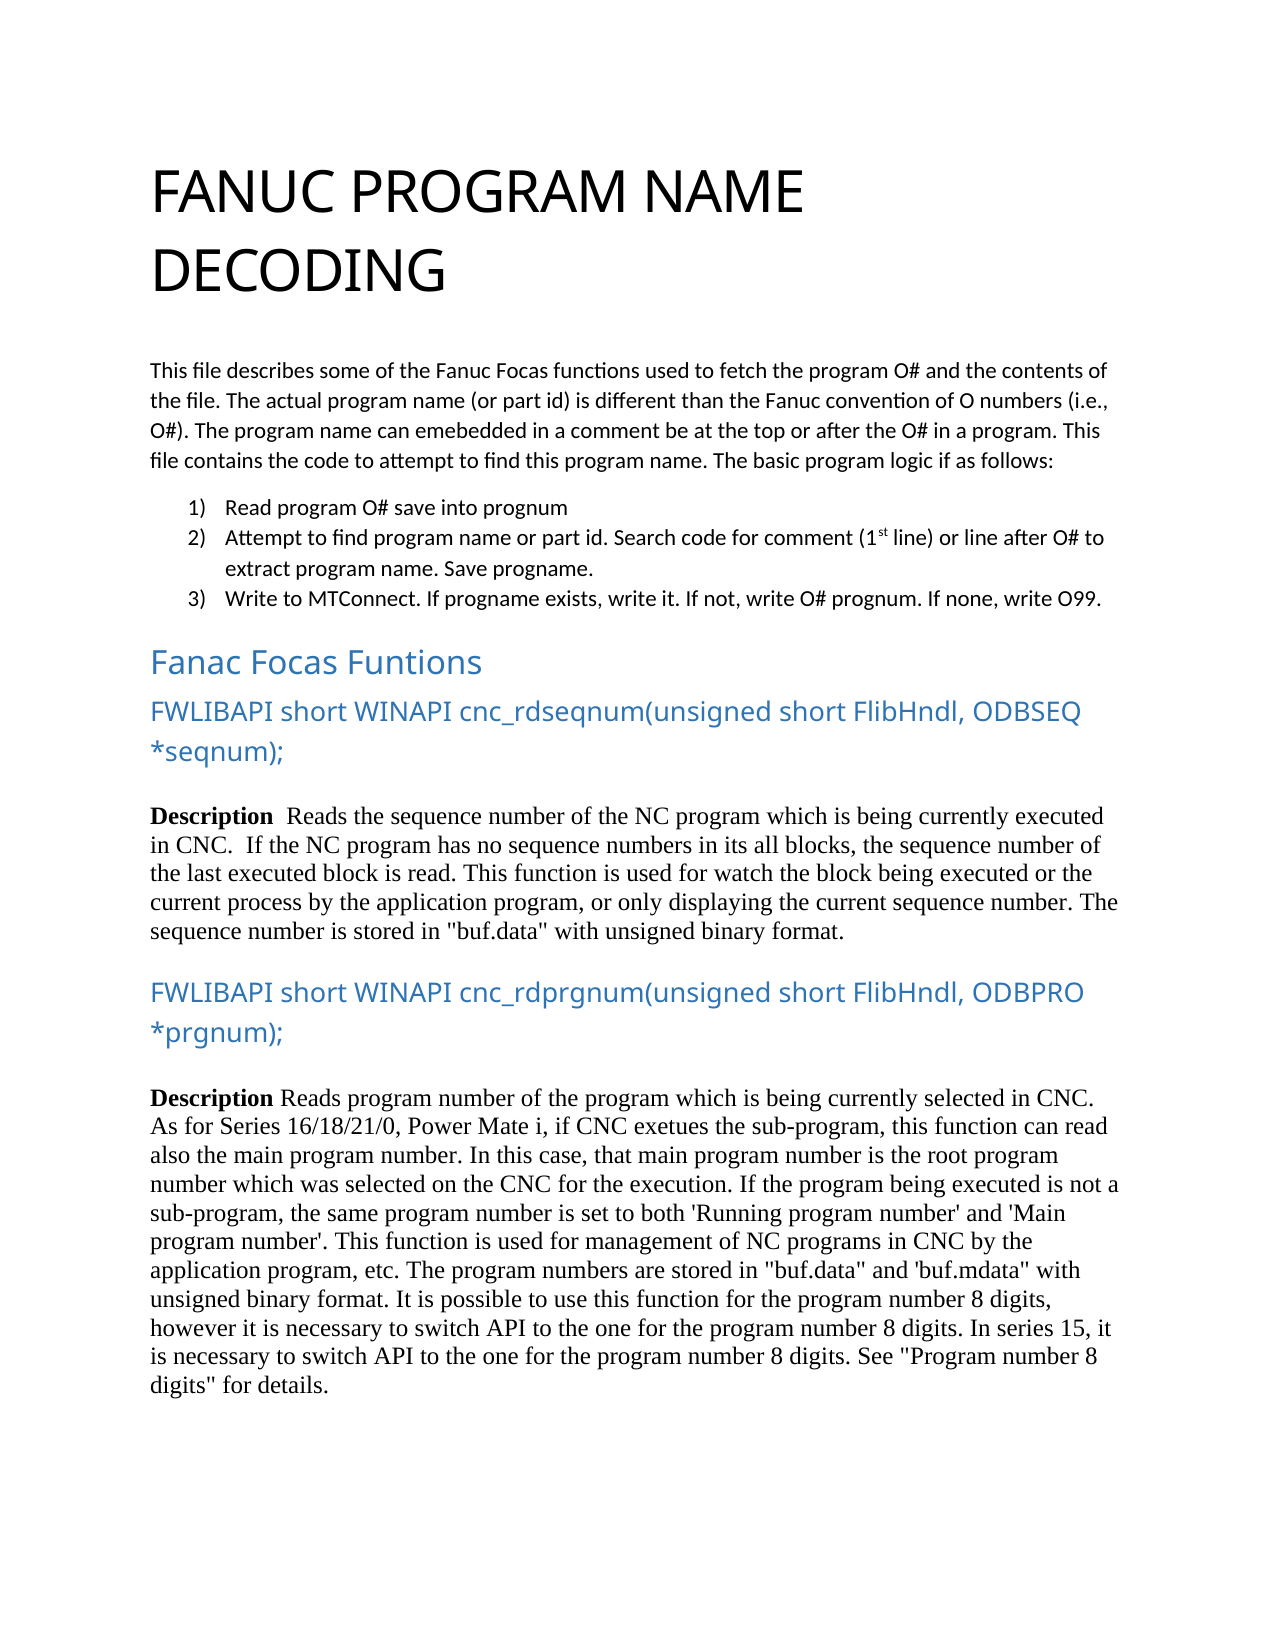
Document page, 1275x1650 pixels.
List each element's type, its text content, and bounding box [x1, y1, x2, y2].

text Description Reads program number of the program which is being currently selected in CNC. As for Series 16/18/21/0, Power Mate i, if CNC exetues the sub-program, this function can read also the main program number. In this case, that main program number is the root program number which was selected on the CNC for the execution. If the program being executed is not a sub-program, the same program number is set to both 'Running program number' and 'Main program number'. This function is used for management of NC programs in CNC by the application program, etc. The program numbers are stored in "buf.data" and 'buf.mdata" with unsigned binary format. It is possible to use this function for the program number 8 digits, however it is necessary to switch API to the one for the program number 8 digits. In series 15, it is necessary to switch API to the one for the program number 8 digits. See "Program number 8 digits" for details. [150, 1083, 1125, 1399]
subtitle Fanac Focas Funtions [150, 639, 1125, 684]
list Read program O# save into prognum [187, 493, 1125, 521]
subtitle FWLIBAPI short WINAPI cnc_rdprgnum(unsigned short FlibHndl, ODBPRO *prgnum); [150, 974, 1125, 1051]
title FANUC PROGRAM NAME DECODING [150, 150, 1125, 309]
list Write to MTConnect. If progname exists, write it. If not, write O# prognum. If none, write O99. [187, 584, 1125, 612]
subtitle FWLIBAPI short WINAPI cnc_rdseqnum(unsigned short FlibHndl, ODBSEQ *seqnum); [150, 692, 1125, 769]
text This file describes some of the Fanuc Focas functions used to fetch the program O# and the contents of the file. The actual program name (or part id) is different than the Fanuc convention of O numbers (i.e., O#). The program name can emebedded in a comment be at the top or after the O# in a program. This file contains the code to attempt to find this program name. The basic program logic if as follows: [150, 356, 1125, 474]
list Attempt to find program name or part id. Search code for comment (1st line) or line after O# to extract program name. Save progname. [187, 523, 1125, 582]
text Description Reads the sequence number of the NC program which is being currently executed in CNC. If the NC program has no sequence numbers in its all blocks, the sequence number of the last executed block is read. This function is used for watch the block being executed or the current process by the application program, or only displaying the current sequence number. The sequence number is stored in "buf.data" with unsigned binary format. [150, 801, 1125, 945]
